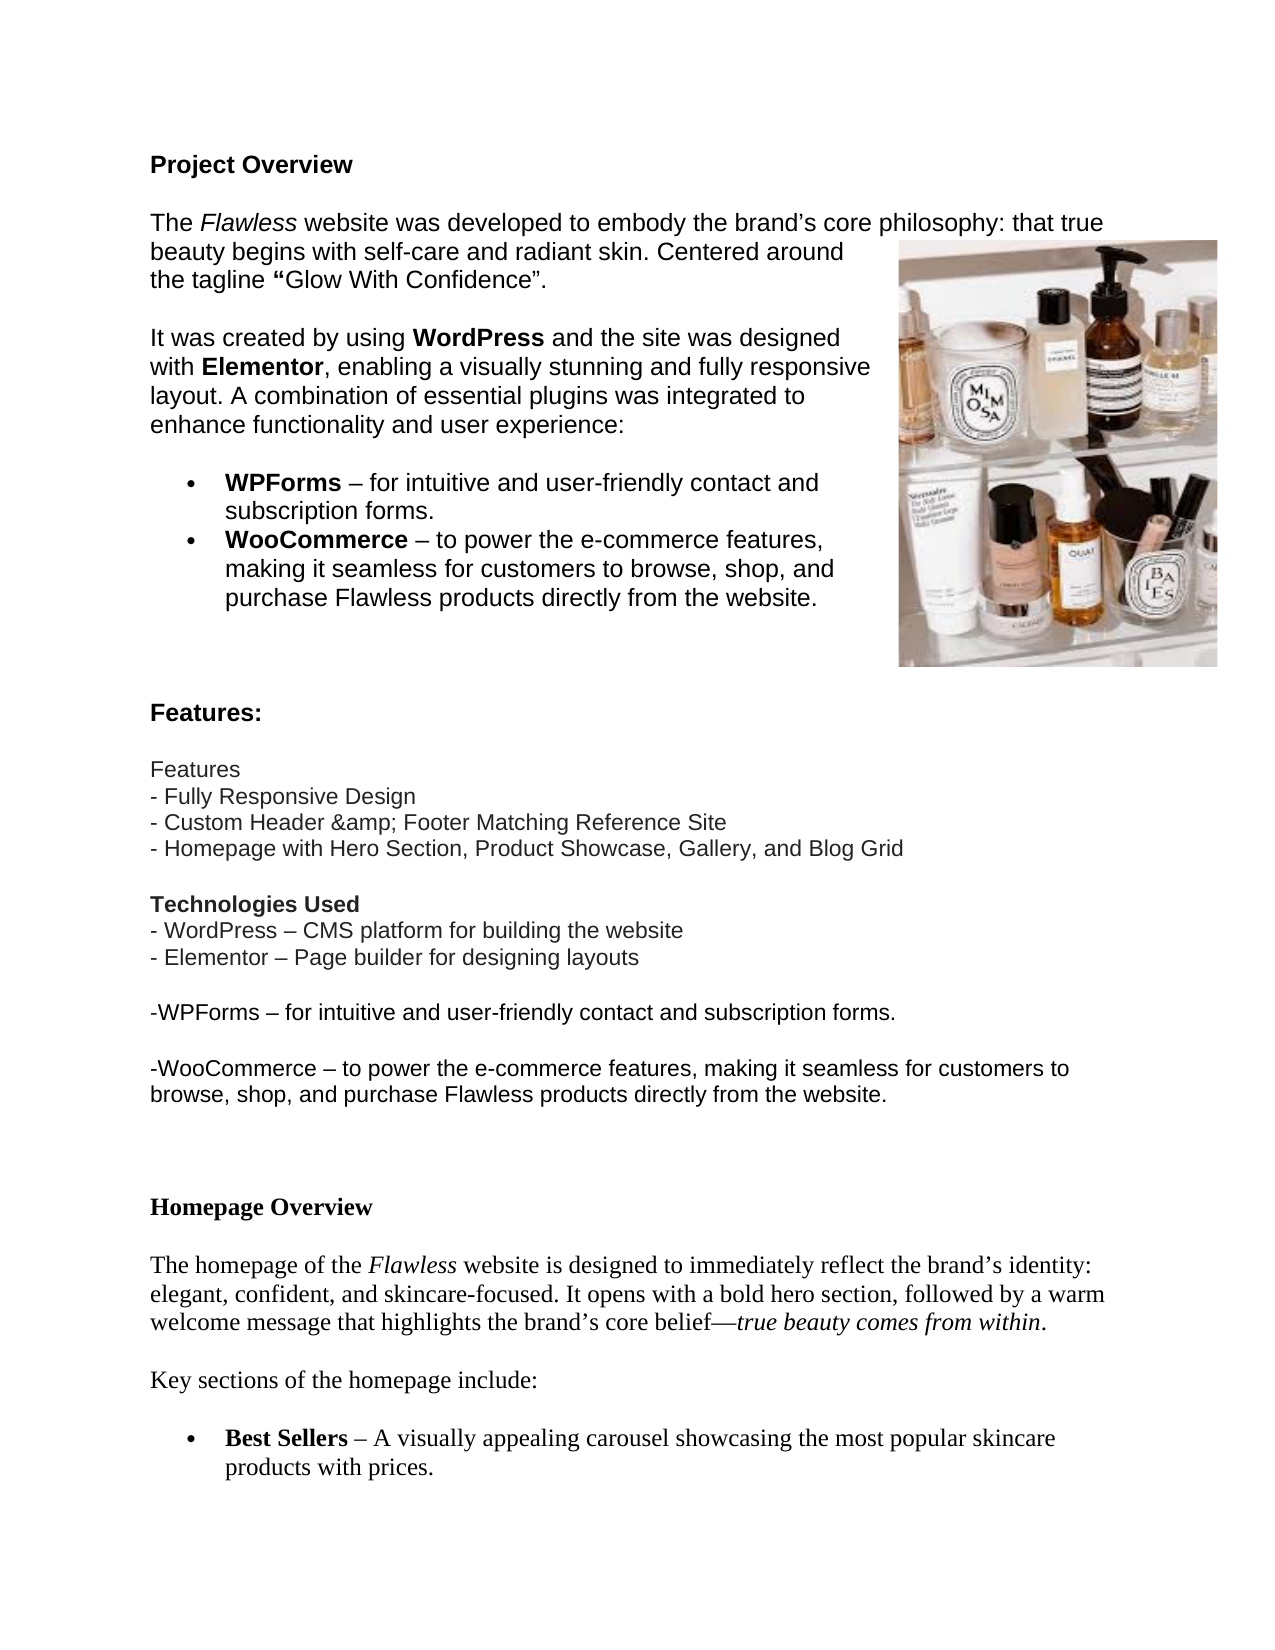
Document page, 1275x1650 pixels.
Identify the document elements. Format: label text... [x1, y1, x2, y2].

text It was created by using WordPress and the site was designed with Elementor, enabling a visually stunning and fully responsive layout. A combination of essential plugins was integrated to enhance functionality and user experience: [150, 323, 898, 438]
text -WPForms – for intuitive and user-friendly contact and subscription forms. [158, 999, 1125, 1025]
text Features - Fully Responsive Design - Custom Header &amp; Footer Matching Reference Site - Homepage with Hero Section, Product Showcase, Gallery, and Blog Grid [240, 756, 1125, 862]
text The homepage of the Flawless website is designed to immediately reflect the brand’s identity: elegant, confident, and skincare-focused. It opens with a bold hero section, followed by a warm welcome message that highlights the brand’s core belief—true beauty comes from within. [150, 1250, 1125, 1336]
list WPForms – for intuitive and user-friendly contact and subscription forms. [187, 467, 898, 525]
text The Flawless website was developed to embody the brand’s core philosophy: that true beauty begins with self-care and radiant skin. Centered around the tagline “Glow With Confidence”. [150, 208, 1125, 294]
text Project Overview [150, 150, 1125, 179]
text -WooCommerce – to power the e-commerce features, making it seamless for customers to browse, shop, and purchase Flawless products directly from the website. [150, 1054, 1125, 1107]
text Technologies Used - WordPress – CMS platform for building the website - Elementor – Page builder for designing layouts [150, 891, 1125, 970]
text Features: [150, 698, 1125, 727]
text Key sections of the homepage include: [150, 1365, 1125, 1394]
text Homepage Overview [150, 1192, 1125, 1221]
list WooCommerce – to power the e-commerce features, making it seamless for customers to browse, shop, and purchase Flawless products directly from the website. [187, 525, 898, 611]
list Best Sellers – A visually appealing carousel showcasing the most popular skincare products with prices. [187, 1423, 1125, 1481]
